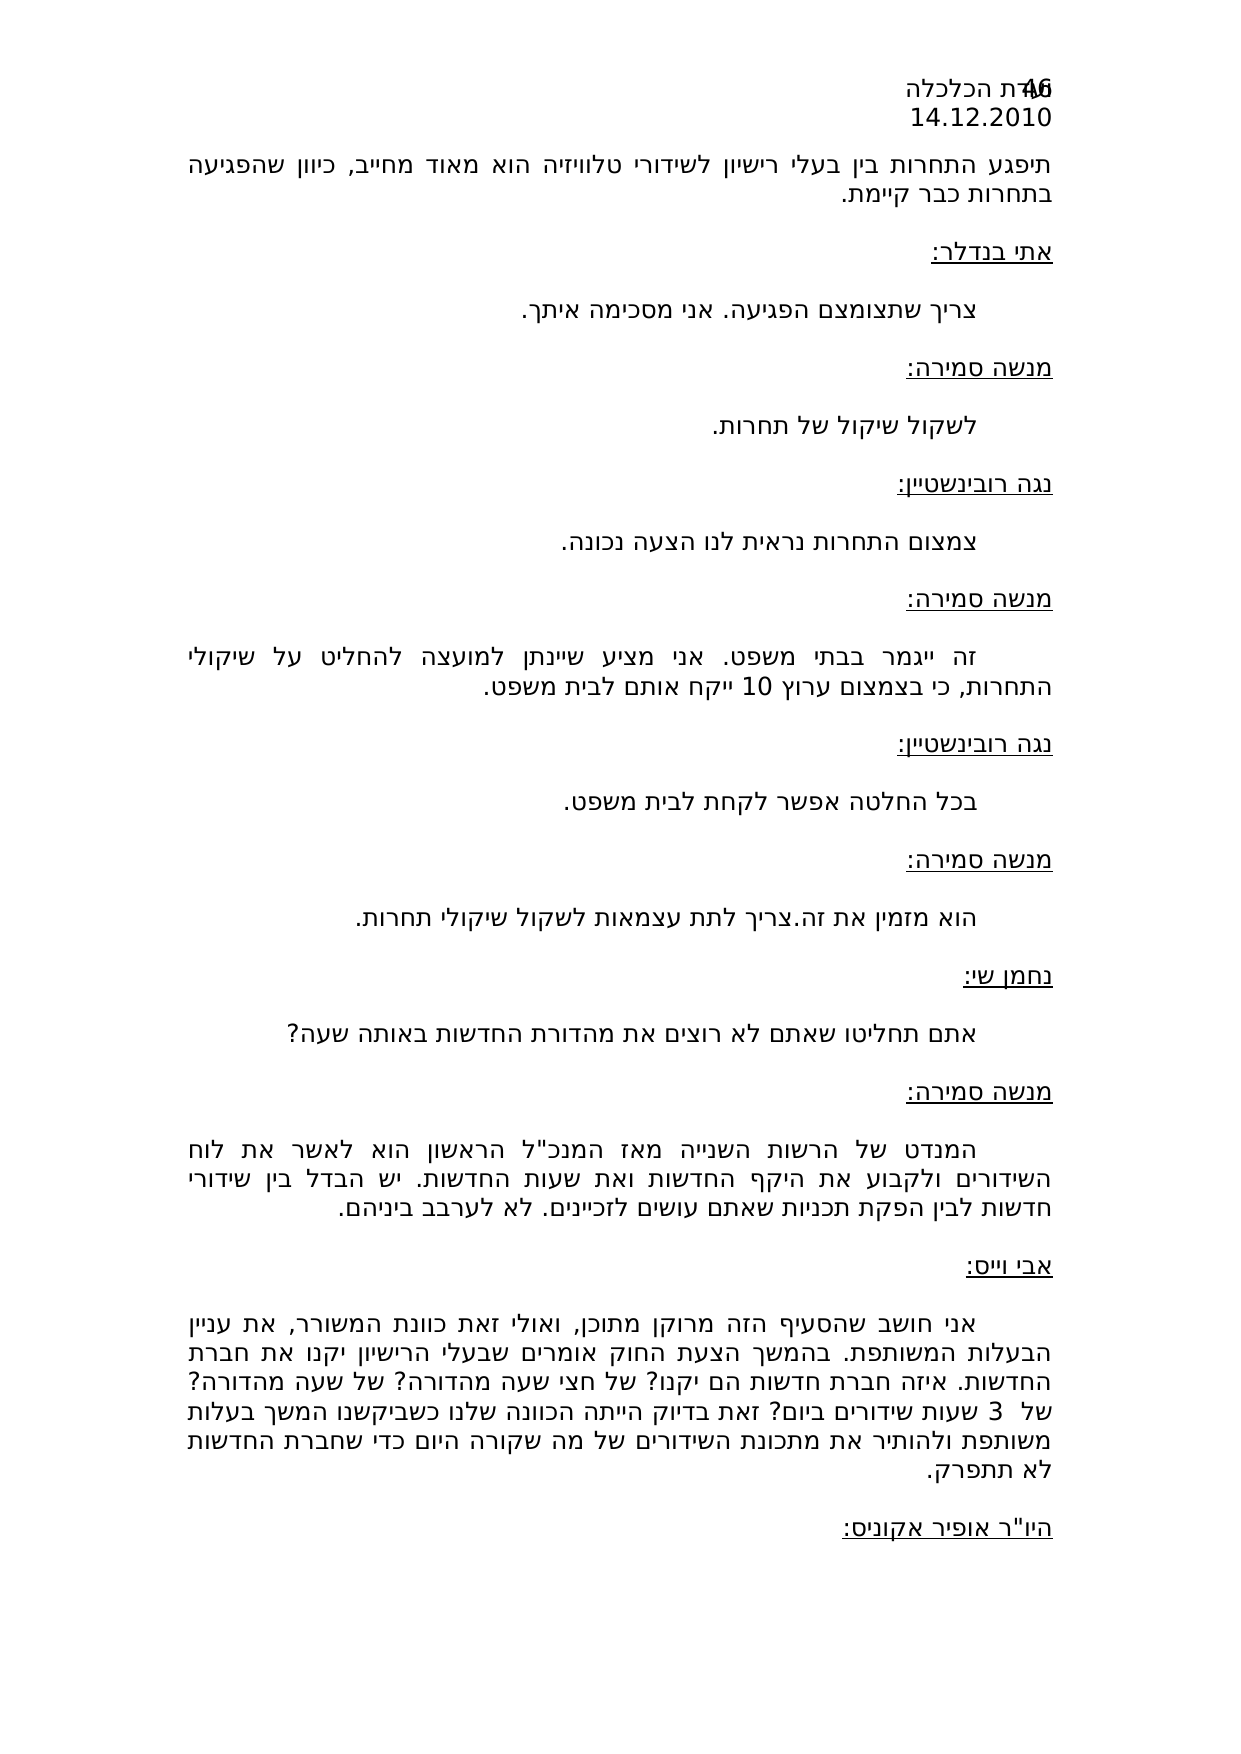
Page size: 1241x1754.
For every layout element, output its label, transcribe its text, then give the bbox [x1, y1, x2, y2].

text מנשה סמירה: [187, 1077, 1053, 1106]
text מנשה סמירה: [187, 584, 1053, 614]
text בכל החלטה אפשר לקחת לבית משפט. [187, 787, 1053, 817]
text אני חושב שהסעיף הזה מרוקן מתוכן, ואולי זאת כוונת המשורר, את עניין הבעלות המשותפת. בהמשך הצעת החוק אומרים שבעלי הרישיון יקנו את חברת החדשות. איזה חברת חדשות הם יקנו? של חצי שעה מהדורה? של שעה מהדורה? של 3 שעות שידורים ביום? זאת בדיוק הייתה הכוונה שלנו כשביקשנו המשך בעלות משותפת ולהותיר את מתכונת השידורים של מה שקורה היום כדי שחברת החדשות לא תתפרק. [187, 1309, 1053, 1484]
text נגה רובינשטיין: [187, 469, 1053, 498]
text זה ייגמר בבתי משפט. אני מציע שיינתן למועצה להחליט על שיקולי התחרות, כי בצמצום ערוץ 10 ייקח אותם לבית משפט. [187, 642, 1053, 701]
text לשקול שיקול של תחרות. [187, 411, 1053, 440]
text הוא מזמין את זה.צריך לתת עצמאות לשקול שיקולי תחרות. [187, 903, 1053, 932]
text אבי וייס: [187, 1251, 1053, 1280]
text נחמן שי: [187, 961, 1053, 990]
text המנדט של הרשות השנייה מאז המנכ"ל הראשון הוא לאשר את לוח השידורים ולקבוע את היקף החדשות ואת שעות החדשות. יש הבדל בין שידורי חדשות לבין הפקת תכניות שאתם עושים לזכיינים. לא לערבב ביניהם. [187, 1135, 1053, 1222]
text צריך שתצומצם הפגיעה. אני מסכימה איתך. [187, 295, 1053, 324]
text מנשה סמירה: [187, 353, 1053, 382]
text אתי בנדלר: [187, 237, 1053, 266]
text מנשה סמירה: [187, 845, 1053, 874]
text היו"ר אופיר אקוניס: [187, 1513, 1053, 1542]
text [187, 150, 1053, 208]
text נגה רובינשטיין: [187, 729, 1053, 759]
text אתם תחליטו שאתם לא רוצים את מהדורת החדשות באותה שעה? [187, 1019, 1053, 1048]
text צמצום התחרות נראית לנו הצעה נכונה. [187, 527, 1053, 556]
